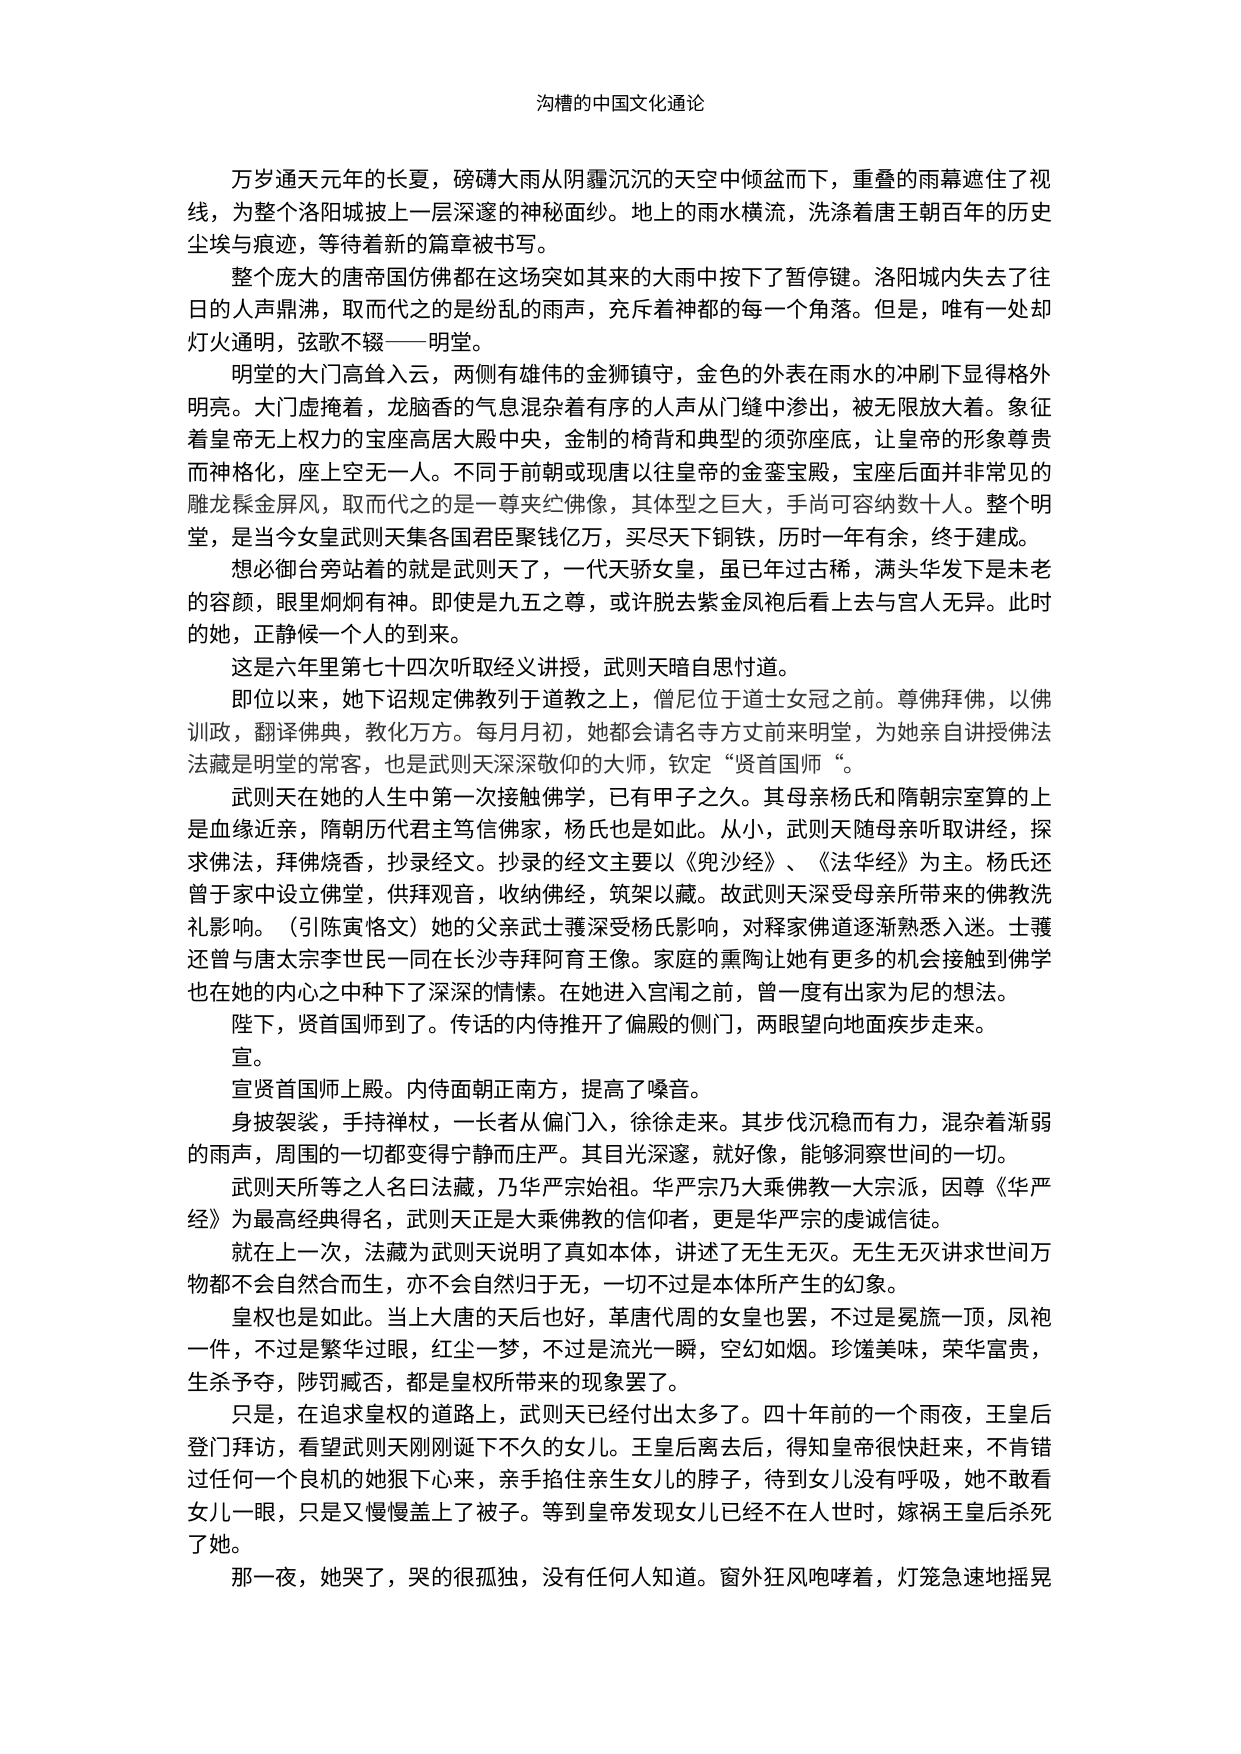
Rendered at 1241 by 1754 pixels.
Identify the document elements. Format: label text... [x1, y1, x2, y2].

text 这是六年里第七十四次听取经义讲授，武则天暗自思忖道。 [187, 649, 1053, 682]
text 陛下，贤首国师到了。传话的内侍推开了偏殿的侧门，两眼望向地面疾步走来。 [187, 1007, 1053, 1039]
text 想必御台旁站着的就是武则天了，一代天骄女皇，虽已年过古稀，满头华发下是未老的容颜，眼里炯炯有神。即使是九五之尊，或许脱去紫金凤袍后看上去与宫人无异。此时的她，正静候一个人的到来。 [187, 552, 1053, 649]
text 万岁通天元年的长夏，磅礴大雨从阴霾沉沉的天空中倾盆而下，重叠的雨幕遮住了视线，为整个洛阳城披上一层深邃的神秘面纱。地上的雨水横流，洗涤着唐王朝百年的历史尘埃与痕迹，等待着新的篇章被书写。 [187, 162, 1053, 259]
text 即位以来，她下诏规定佛教列于道教之上，僧尼位于道士女冠之前。尊佛拜佛，以佛训政，翻译佛典，教化万方。每月月初，她都会请名寺方丈前来明堂，为她亲自讲授佛法。法藏是明堂的常客，也是武则天深深敬仰的大师，钦定“贤首国师“。 [187, 682, 1053, 779]
text 明堂的大门高耸入云，两侧有雄伟的金狮镇守，金色的外表在雨水的冲刷下显得格外明亮。大门虚掩着，龙脑香的气息混杂着有序的人声从门缝中渗出，被无限放大着。象征着皇帝无上权力的宝座高居大殿中央，金制的椅背和典型的须弥座底，让皇帝的形象尊贵而神格化，座上空无一人。不同于前朝或现唐以往皇帝的金銮宝殿，宝座后面并非常见的雕龙髹金屏风，取而代之的是一尊夹纻佛像，其体型之巨大，手尚可容纳数十人。整个明堂，是当今女皇武则天集各国君臣聚钱亿万，买尽天下铜铁，历时一年有余，终于建成。 [187, 357, 1053, 552]
text 只是，在追求皇权的道路上，武则天已经付出太多了。四十年前的一个雨夜，王皇后登门拜访，看望武则天刚刚诞下不久的女儿。王皇后离去后，得知皇帝很快赶来，不肯错过任何一个良机的她狠下心来，亲手掐住亲生女儿的脖子，待到女儿没有呼吸，她不敢看女儿一眼，只是又慢慢盖上了被子。等到皇帝发现女儿已经不在人世时，嫁祸王皇后杀死了她。 [187, 1397, 1053, 1559]
text 就在上一次，法藏为武则天说明了真如本体，讲述了无生无灭。无生无灭讲求世间万物都不会自然合而生，亦不会自然归于无，一切不过是本体所产生的幻象。 [187, 1234, 1053, 1299]
text 武则天所等之人名曰法藏，乃华严宗始祖。华严宗乃大乘佛教一大宗派，因尊《华严经》为最高经典得名，武则天正是大乘佛教的信仰者，更是华严宗的虔诚信徒。 [187, 1169, 1053, 1234]
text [187, 1559, 1053, 1592]
text 武则天在她的人生中第一次接触佛学，已有甲子之久。其母亲杨氏和隋朝宗室算的上是血缘近亲，隋朝历代君主笃信佛家，杨氏也是如此。从小，武则天随母亲听取讲经，探求佛法，拜佛烧香，抄录经文。抄录的经文主要以《兜沙经》、《法华经》为主。杨氏还曾于家中设立佛堂，供拜观音，收纳佛经，筑架以藏。故武则天深受母亲所带来的佛教洗礼影响。（引陈寅恪文）她的父亲武士彟深受杨氏影响，对释家佛道逐渐熟悉入迷。士彟还曾与唐太宗李世民一同在长沙寺拜阿育王像。家庭的熏陶让她有更多的机会接触到佛学，也在她的内心之中种下了深深的情愫。在她进入宫闱之前，曾一度有出家为尼的想法。 [187, 779, 1053, 1007]
text 身披袈裟，手持禅杖，一长者从偏门入，徐徐走来。其步伐沉稳而有力，混杂着渐弱的雨声，周围的一切都变得宁静而庄严。其目光深邃，就好像，能够洞察世间的一切。 [187, 1104, 1053, 1169]
text 宣。 [187, 1039, 1053, 1072]
text 宣贤首国师上殿。内侍面朝正南方，提高了嗓音。 [187, 1072, 1053, 1104]
text 皇权也是如此。当上大唐的天后也好，革唐代周的女皇也罢，不过是冕旒一顶，凤袍一件，不过是繁华过眼，红尘一梦，不过是流光一瞬，空幻如烟。珍馐美味，荣华富贵，生杀予夺，陟罚臧否，都是皇权所带来的现象罢了。 [187, 1299, 1053, 1397]
text 整个庞大的唐帝国仿佛都在这场突如其来的大雨中按下了暂停键。洛阳城内失去了往日的人声鼎沸，取而代之的是纷乱的雨声，充斥着神都的每一个角落。但是，唯有一处却灯火通明，弦歌不辍——明堂。 [187, 259, 1053, 357]
